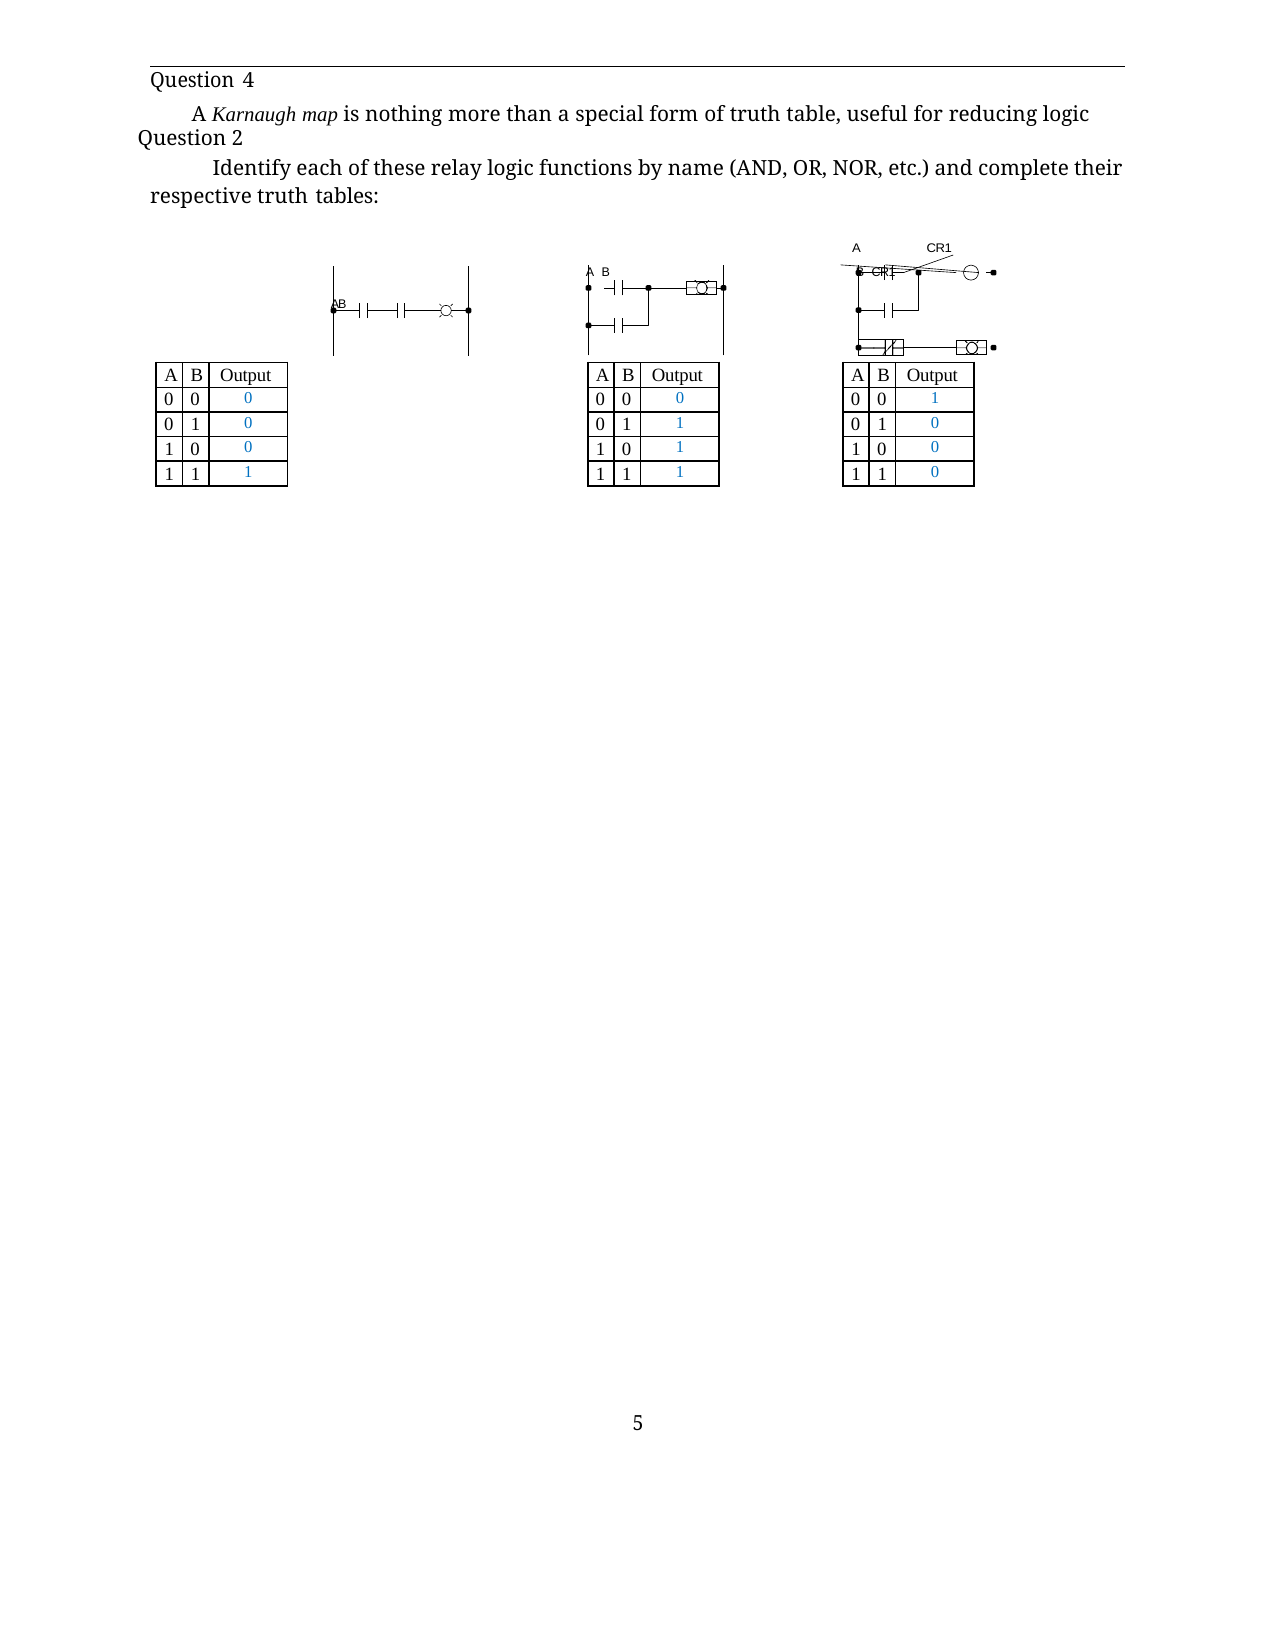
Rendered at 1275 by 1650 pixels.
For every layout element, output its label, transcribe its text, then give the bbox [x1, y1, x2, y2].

text A CR1 [137, 240, 952, 254]
text Question 2 [137, 123, 1137, 152]
text Identify each of these relay logic functions by name (AND, OR, NOR, etc.) and complete their respective truth tables: [150, 153, 1137, 209]
picture [957, 341, 986, 354]
picture [859, 340, 903, 355]
picture [687, 282, 716, 294]
